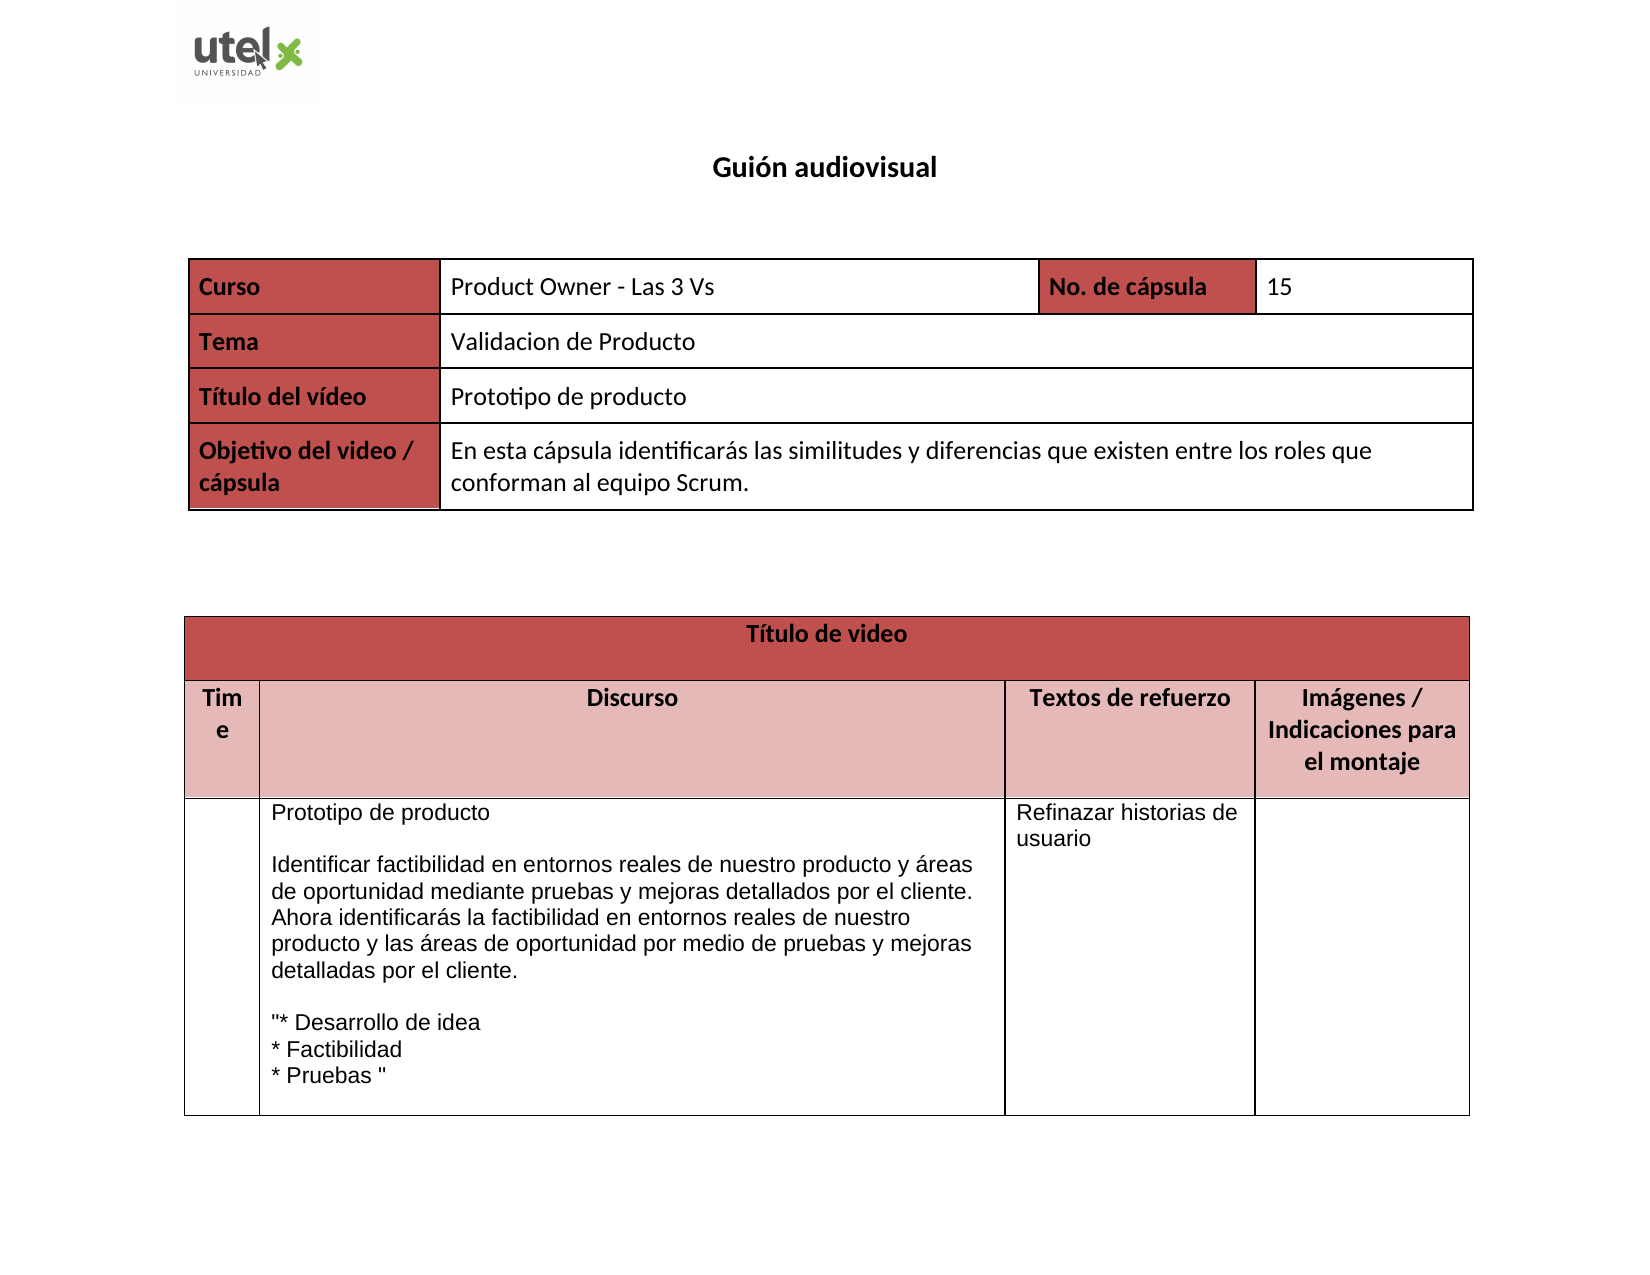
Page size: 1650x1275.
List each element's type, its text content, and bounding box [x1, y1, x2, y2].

table_cell Discurso [260, 681, 1004, 797]
table_header Título de video [185, 617, 1469, 680]
table_cell Refinazar historias de usuario [1006, 799, 1254, 1115]
table_cell Imágenes / Indicaciones para el montaje [1256, 681, 1469, 797]
table_cell Objetivo del video / cápsula [190, 424, 439, 508]
table_cell [1256, 799, 1469, 1115]
table_header Curso [190, 260, 439, 313]
table_cell Tema [190, 315, 439, 367]
table_cell [185, 799, 259, 1115]
table_cell Time [185, 681, 259, 797]
text Guión audiovisual [177, 148, 1473, 184]
table_cell En esta cápsula identificarás las similitudes y diferencias que existen entre los roles que conforman al equipo Scrum. [441, 424, 1472, 508]
table_header Product Owner - Las 3 Vs [441, 260, 1038, 313]
table_header No. de cápsula [1040, 260, 1255, 313]
table_cell Textos de refuerzo [1006, 681, 1254, 797]
table_cell Validacion de Producto [441, 315, 1472, 367]
table_cell Título del vídeo [190, 369, 439, 422]
picture [177, 0, 320, 103]
table_header 15 [1257, 260, 1472, 313]
table_cell Prototipo de producto [441, 369, 1472, 422]
